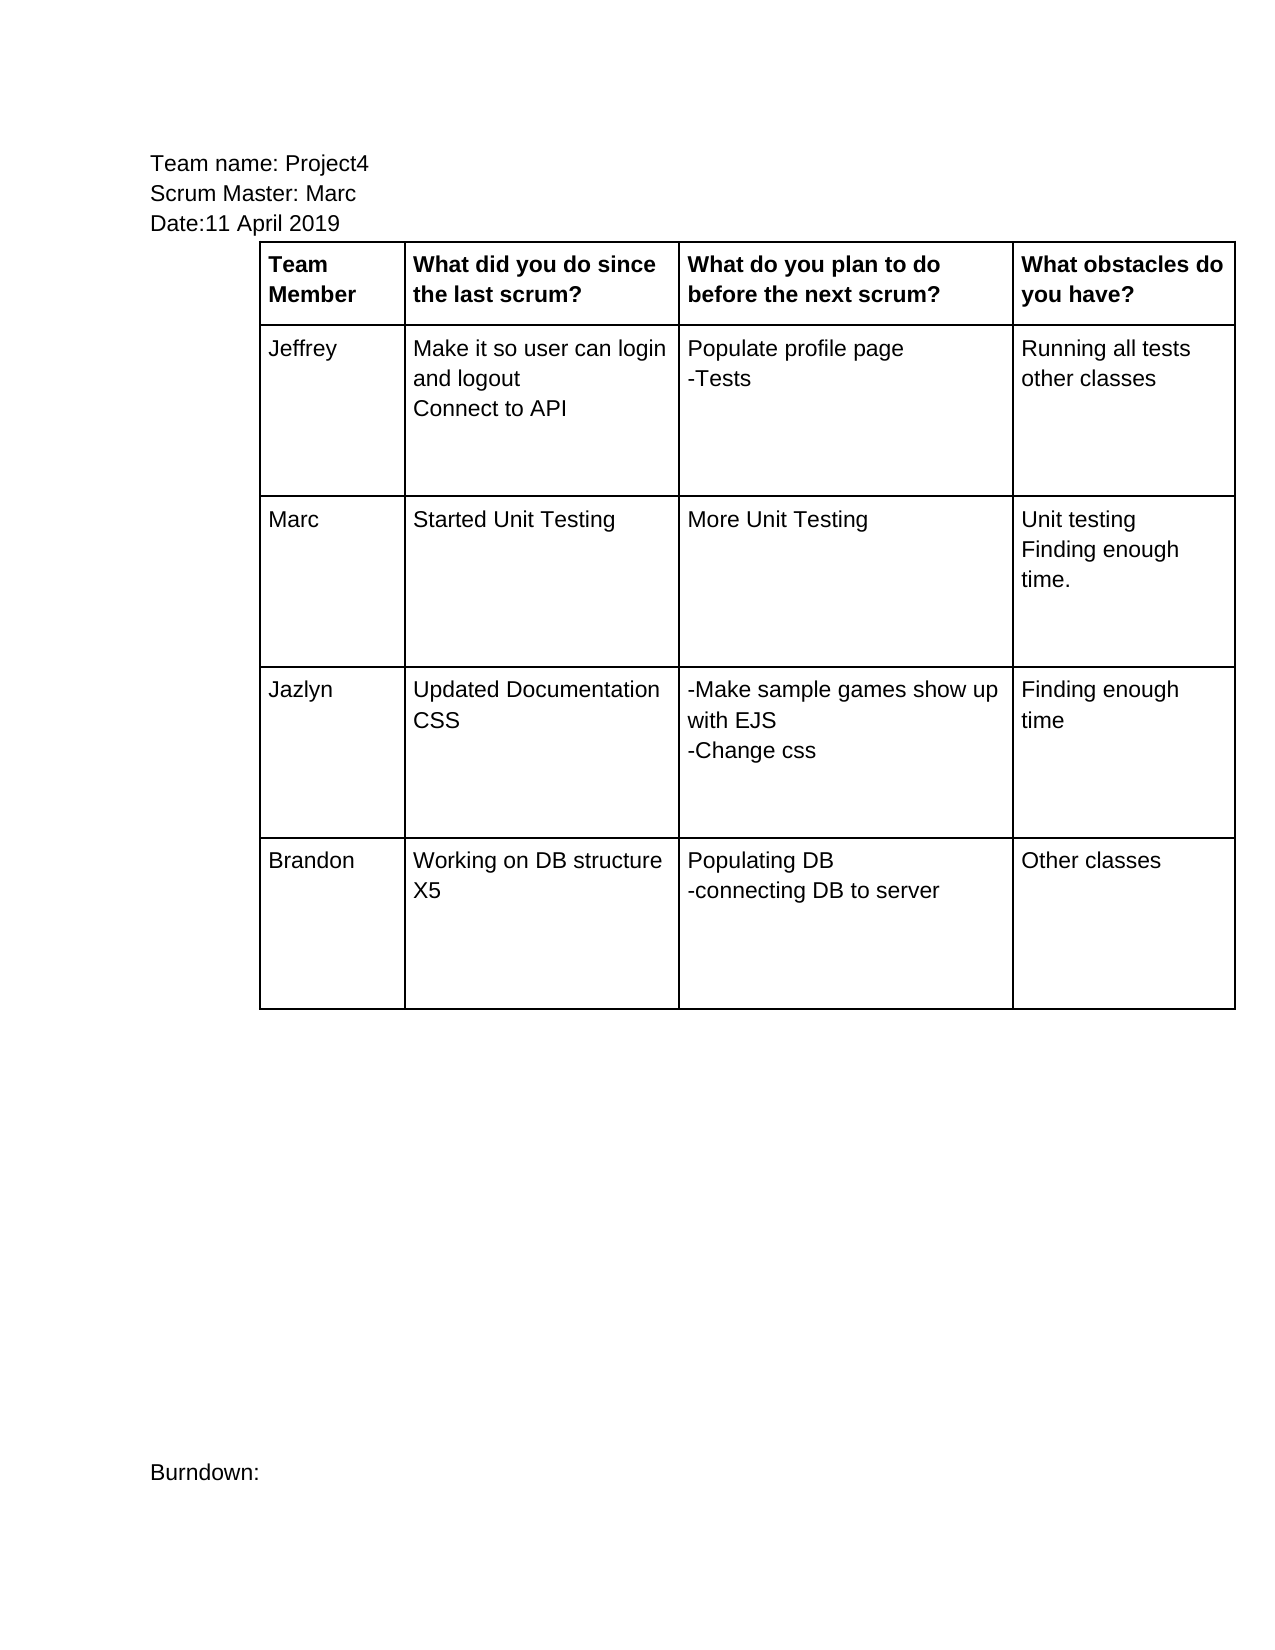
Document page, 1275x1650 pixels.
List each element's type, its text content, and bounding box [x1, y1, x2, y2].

text Burndown: [150, 1459, 1125, 1485]
table_header Team Member [261, 243, 404, 324]
table_cell Jazlyn [261, 668, 404, 837]
table_cell Populate profile page -Tests [680, 326, 1012, 495]
table_cell Running all tests other classes [1014, 326, 1234, 495]
table_cell Brandon [261, 839, 404, 1008]
table_cell Unit testing Finding enough time. [1014, 497, 1234, 666]
table_cell -Make sample games show up with EJS -Change css [680, 668, 1012, 837]
table_header What did you do since the last scrum? [406, 243, 678, 324]
table_cell Marc [261, 497, 404, 666]
text Date:11 April 2019 [150, 210, 1125, 237]
table_cell Other classes [1014, 839, 1234, 1008]
table_cell More Unit Testing [680, 497, 1012, 666]
text Scrum Master: Marc [150, 180, 1125, 207]
table_cell Working on DB structure X5 [406, 839, 678, 1008]
table_cell Make it so user can login and logout Connect to API [406, 326, 678, 495]
table_cell Populating DB -connecting DB to server [680, 839, 1012, 1008]
table_cell Updated Documentation CSS [406, 668, 678, 837]
table_cell Jeffrey [261, 326, 404, 495]
table_header What obstacles do you have? [1014, 243, 1234, 324]
table_cell Started Unit Testing [406, 497, 678, 666]
table_cell Finding enough time [1014, 668, 1234, 837]
text Team name: Project4 [150, 150, 1125, 176]
table_header What do you plan to do before the next scrum? [680, 243, 1012, 324]
